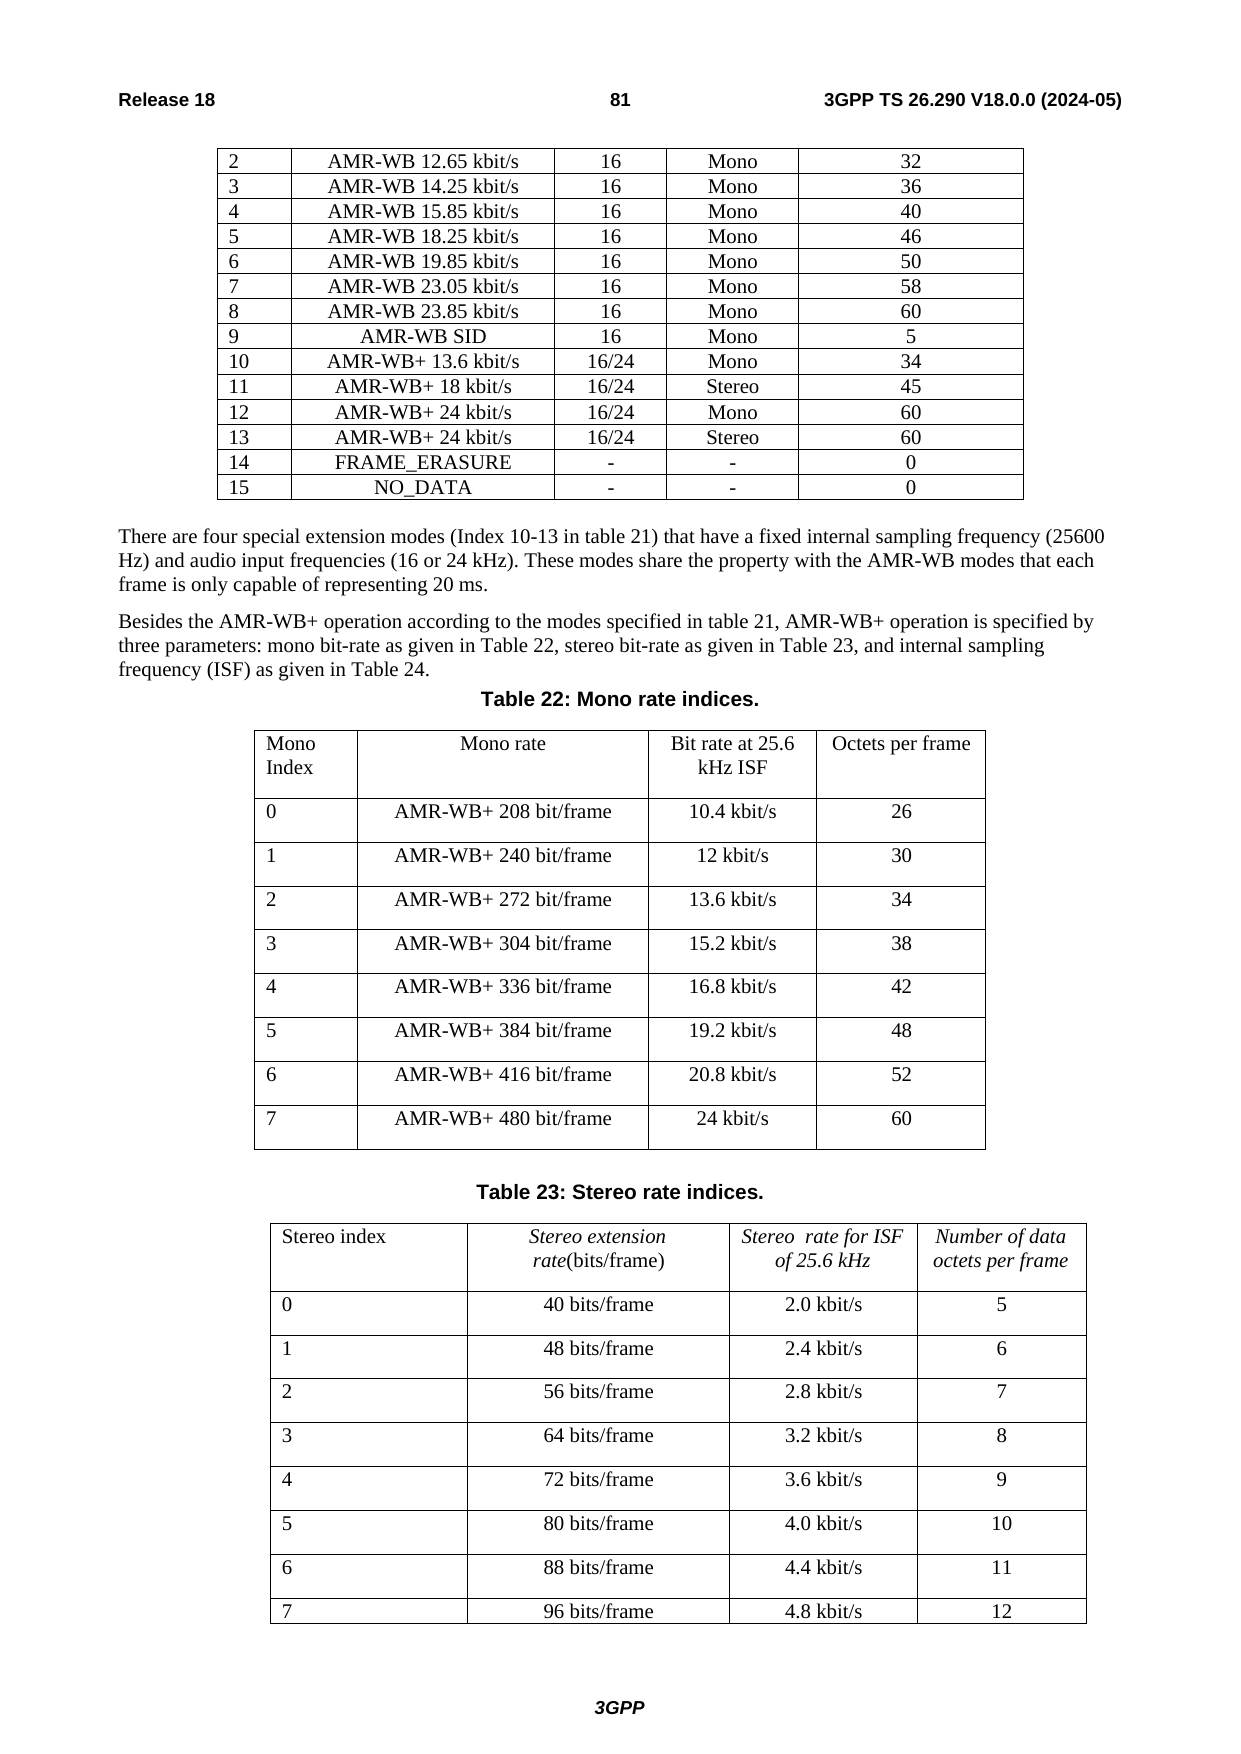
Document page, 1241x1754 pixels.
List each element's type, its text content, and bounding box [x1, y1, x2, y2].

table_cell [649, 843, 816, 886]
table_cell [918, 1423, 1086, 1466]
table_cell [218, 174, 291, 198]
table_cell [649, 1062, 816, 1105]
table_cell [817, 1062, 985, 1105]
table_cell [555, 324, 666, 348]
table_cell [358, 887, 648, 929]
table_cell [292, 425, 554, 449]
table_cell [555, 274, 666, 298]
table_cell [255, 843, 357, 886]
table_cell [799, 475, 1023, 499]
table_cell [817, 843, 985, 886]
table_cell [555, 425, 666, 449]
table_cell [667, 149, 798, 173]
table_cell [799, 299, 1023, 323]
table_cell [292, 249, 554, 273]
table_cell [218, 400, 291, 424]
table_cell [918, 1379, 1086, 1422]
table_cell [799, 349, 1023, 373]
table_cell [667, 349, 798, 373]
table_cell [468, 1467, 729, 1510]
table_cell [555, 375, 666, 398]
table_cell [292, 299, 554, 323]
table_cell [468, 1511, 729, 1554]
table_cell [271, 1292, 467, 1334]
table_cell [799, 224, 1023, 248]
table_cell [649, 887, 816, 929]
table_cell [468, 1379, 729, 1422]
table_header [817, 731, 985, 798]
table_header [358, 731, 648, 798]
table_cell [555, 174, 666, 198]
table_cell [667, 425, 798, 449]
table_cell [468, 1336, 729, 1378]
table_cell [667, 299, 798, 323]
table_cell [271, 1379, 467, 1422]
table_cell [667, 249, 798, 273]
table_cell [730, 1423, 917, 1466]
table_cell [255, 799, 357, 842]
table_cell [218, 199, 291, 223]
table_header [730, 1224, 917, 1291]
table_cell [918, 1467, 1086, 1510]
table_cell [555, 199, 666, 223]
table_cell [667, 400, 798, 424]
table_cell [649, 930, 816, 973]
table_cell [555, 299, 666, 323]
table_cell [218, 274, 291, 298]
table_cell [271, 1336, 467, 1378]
text Table 23: Stereo rate indices. [118, 1180, 1122, 1204]
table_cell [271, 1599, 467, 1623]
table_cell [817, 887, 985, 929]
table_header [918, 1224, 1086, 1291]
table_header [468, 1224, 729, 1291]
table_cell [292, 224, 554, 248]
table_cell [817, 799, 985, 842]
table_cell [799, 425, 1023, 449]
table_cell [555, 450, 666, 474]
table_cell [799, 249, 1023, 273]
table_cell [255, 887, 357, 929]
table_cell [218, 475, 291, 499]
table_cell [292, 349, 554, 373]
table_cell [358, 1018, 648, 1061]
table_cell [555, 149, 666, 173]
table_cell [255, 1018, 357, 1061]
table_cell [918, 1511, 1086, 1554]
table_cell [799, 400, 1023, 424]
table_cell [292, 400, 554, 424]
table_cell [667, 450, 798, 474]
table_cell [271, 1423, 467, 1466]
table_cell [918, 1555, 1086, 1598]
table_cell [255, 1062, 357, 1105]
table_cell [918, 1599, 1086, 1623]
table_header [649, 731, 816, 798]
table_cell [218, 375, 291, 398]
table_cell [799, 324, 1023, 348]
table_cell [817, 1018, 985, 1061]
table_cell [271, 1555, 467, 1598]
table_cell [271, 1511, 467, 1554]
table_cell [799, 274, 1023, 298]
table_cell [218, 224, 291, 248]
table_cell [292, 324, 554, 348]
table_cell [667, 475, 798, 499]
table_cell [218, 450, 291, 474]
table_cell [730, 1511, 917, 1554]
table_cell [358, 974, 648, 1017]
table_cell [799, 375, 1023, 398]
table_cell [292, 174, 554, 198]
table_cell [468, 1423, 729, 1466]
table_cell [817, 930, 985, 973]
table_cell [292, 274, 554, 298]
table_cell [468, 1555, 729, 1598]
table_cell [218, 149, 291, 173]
text Table 22: Mono rate indices. [118, 687, 1122, 711]
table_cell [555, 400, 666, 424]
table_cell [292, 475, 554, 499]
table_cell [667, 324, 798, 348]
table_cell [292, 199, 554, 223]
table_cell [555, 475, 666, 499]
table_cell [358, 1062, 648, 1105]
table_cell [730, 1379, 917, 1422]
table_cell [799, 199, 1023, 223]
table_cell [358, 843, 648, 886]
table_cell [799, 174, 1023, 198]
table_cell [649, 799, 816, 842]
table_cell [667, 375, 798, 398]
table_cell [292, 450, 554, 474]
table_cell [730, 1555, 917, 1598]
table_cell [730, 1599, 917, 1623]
text There are four special extension modes (Index 10-13 in table 21) that have a fixed internal sampling frequency (25600 Hz) and audio input frequencies (16 or 24 kHz). These modes share the property with the -WB modes that each frame is only capable of representing 20 ms. [118, 524, 1122, 596]
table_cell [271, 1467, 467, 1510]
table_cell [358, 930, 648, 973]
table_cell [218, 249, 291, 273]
text Besides the -WB+ operation according to the modes specified in table 21, -WB+ operation is specified by three parameters: mono bit-rate as given in Table 22, stereo bit-rate as given in Table 23, and internal sampling frequency (ISF) as given in Table 24. [118, 609, 1122, 681]
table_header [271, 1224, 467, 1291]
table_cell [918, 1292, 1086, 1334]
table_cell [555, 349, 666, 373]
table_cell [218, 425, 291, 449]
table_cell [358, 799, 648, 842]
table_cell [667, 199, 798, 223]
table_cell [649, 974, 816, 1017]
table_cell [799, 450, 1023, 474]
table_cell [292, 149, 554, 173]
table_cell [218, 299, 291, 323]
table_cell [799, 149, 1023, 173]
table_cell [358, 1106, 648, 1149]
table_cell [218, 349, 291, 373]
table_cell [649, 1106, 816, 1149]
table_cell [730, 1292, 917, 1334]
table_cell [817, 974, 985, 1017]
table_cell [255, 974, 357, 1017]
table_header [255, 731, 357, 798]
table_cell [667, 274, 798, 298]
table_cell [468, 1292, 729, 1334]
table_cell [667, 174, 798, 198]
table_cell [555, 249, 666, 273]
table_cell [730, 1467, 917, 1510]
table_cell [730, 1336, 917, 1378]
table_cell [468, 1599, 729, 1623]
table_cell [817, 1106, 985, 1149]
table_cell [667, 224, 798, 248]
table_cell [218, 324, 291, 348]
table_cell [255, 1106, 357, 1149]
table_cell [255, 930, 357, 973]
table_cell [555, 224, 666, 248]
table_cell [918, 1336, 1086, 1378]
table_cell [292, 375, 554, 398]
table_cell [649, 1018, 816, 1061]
